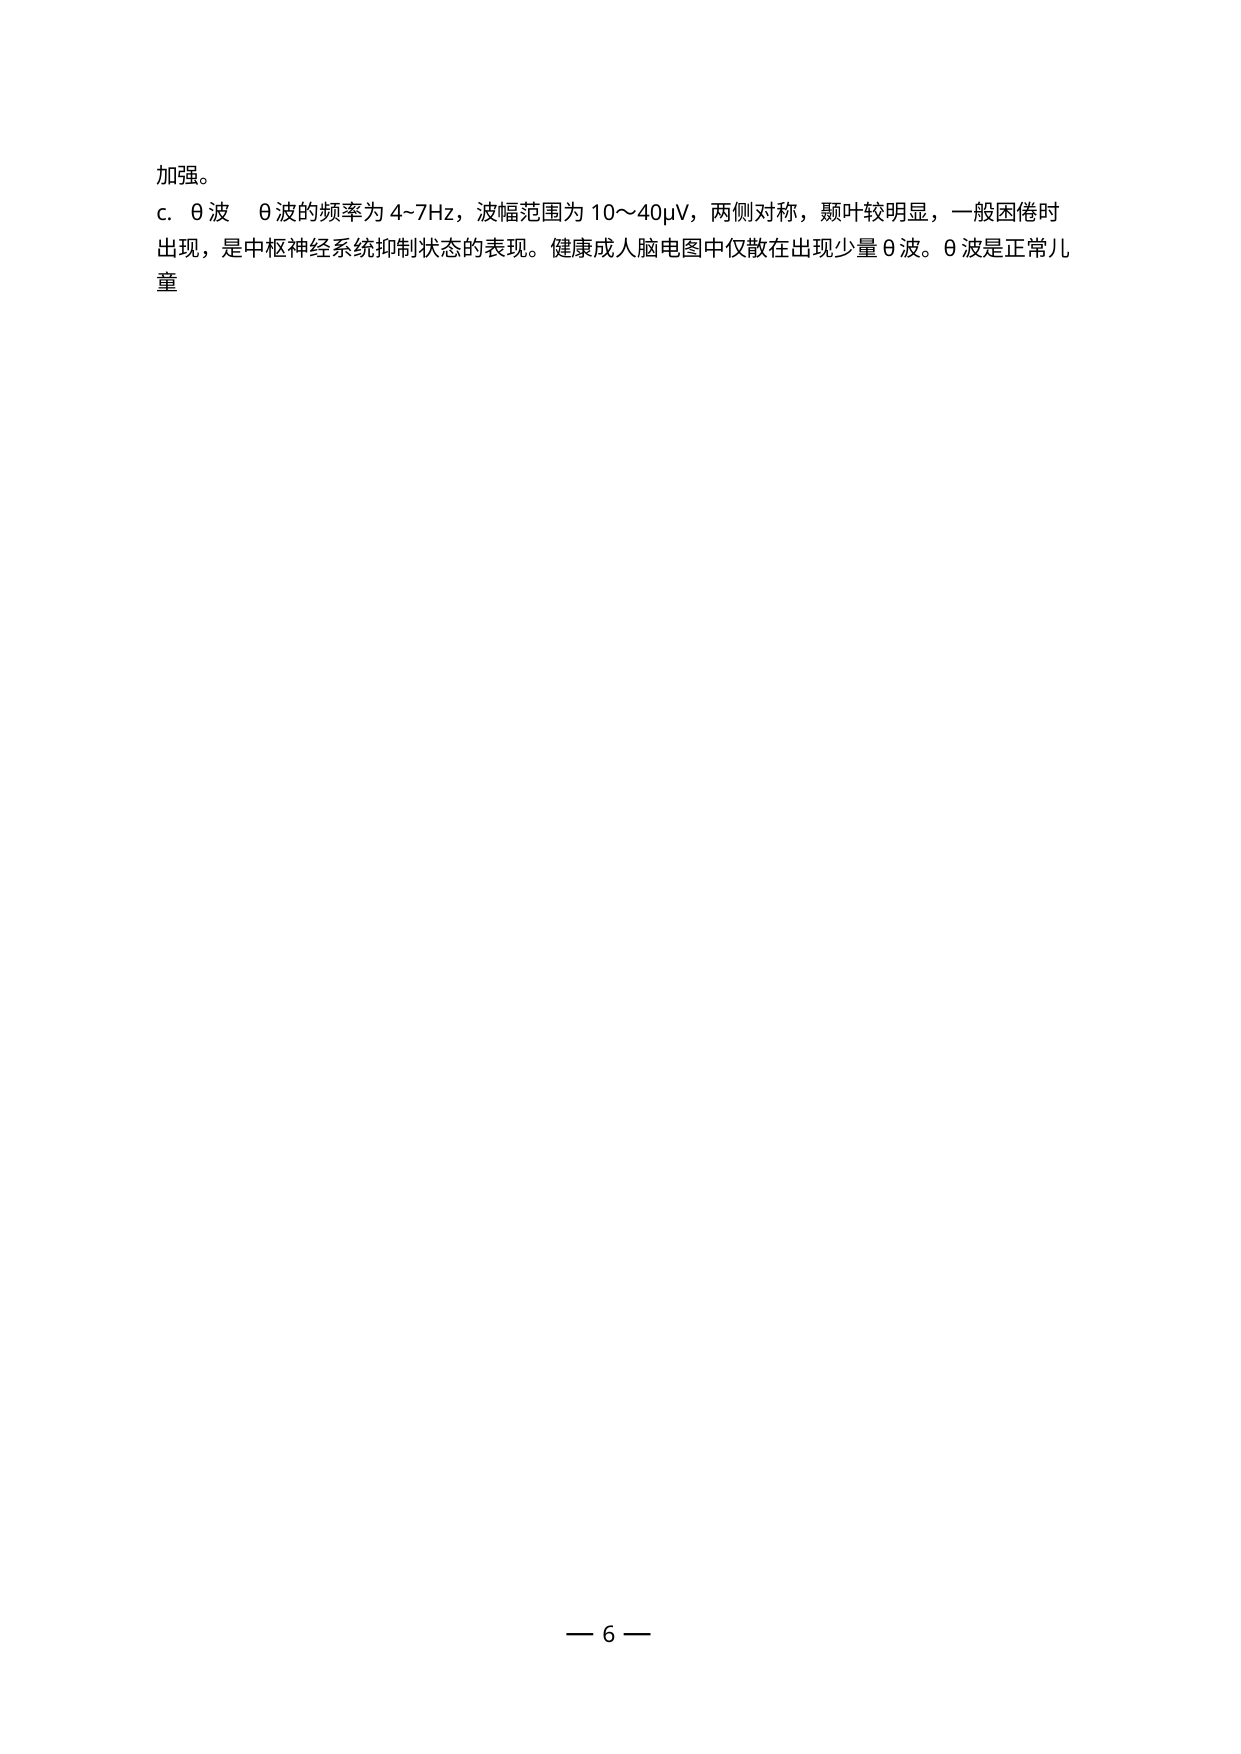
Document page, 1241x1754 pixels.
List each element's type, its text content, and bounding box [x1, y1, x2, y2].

list θ波 θ波的频率为 4~7Hz，波幅范围为 10～40μV，两侧对称，颞叶较明显，一般困倦时出现，是中枢神经系统抑制状态的表现。健康成人脑电图中仅散在出现少量θ波。θ波是正常儿童 [156, 195, 1079, 297]
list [156, 158, 1079, 190]
